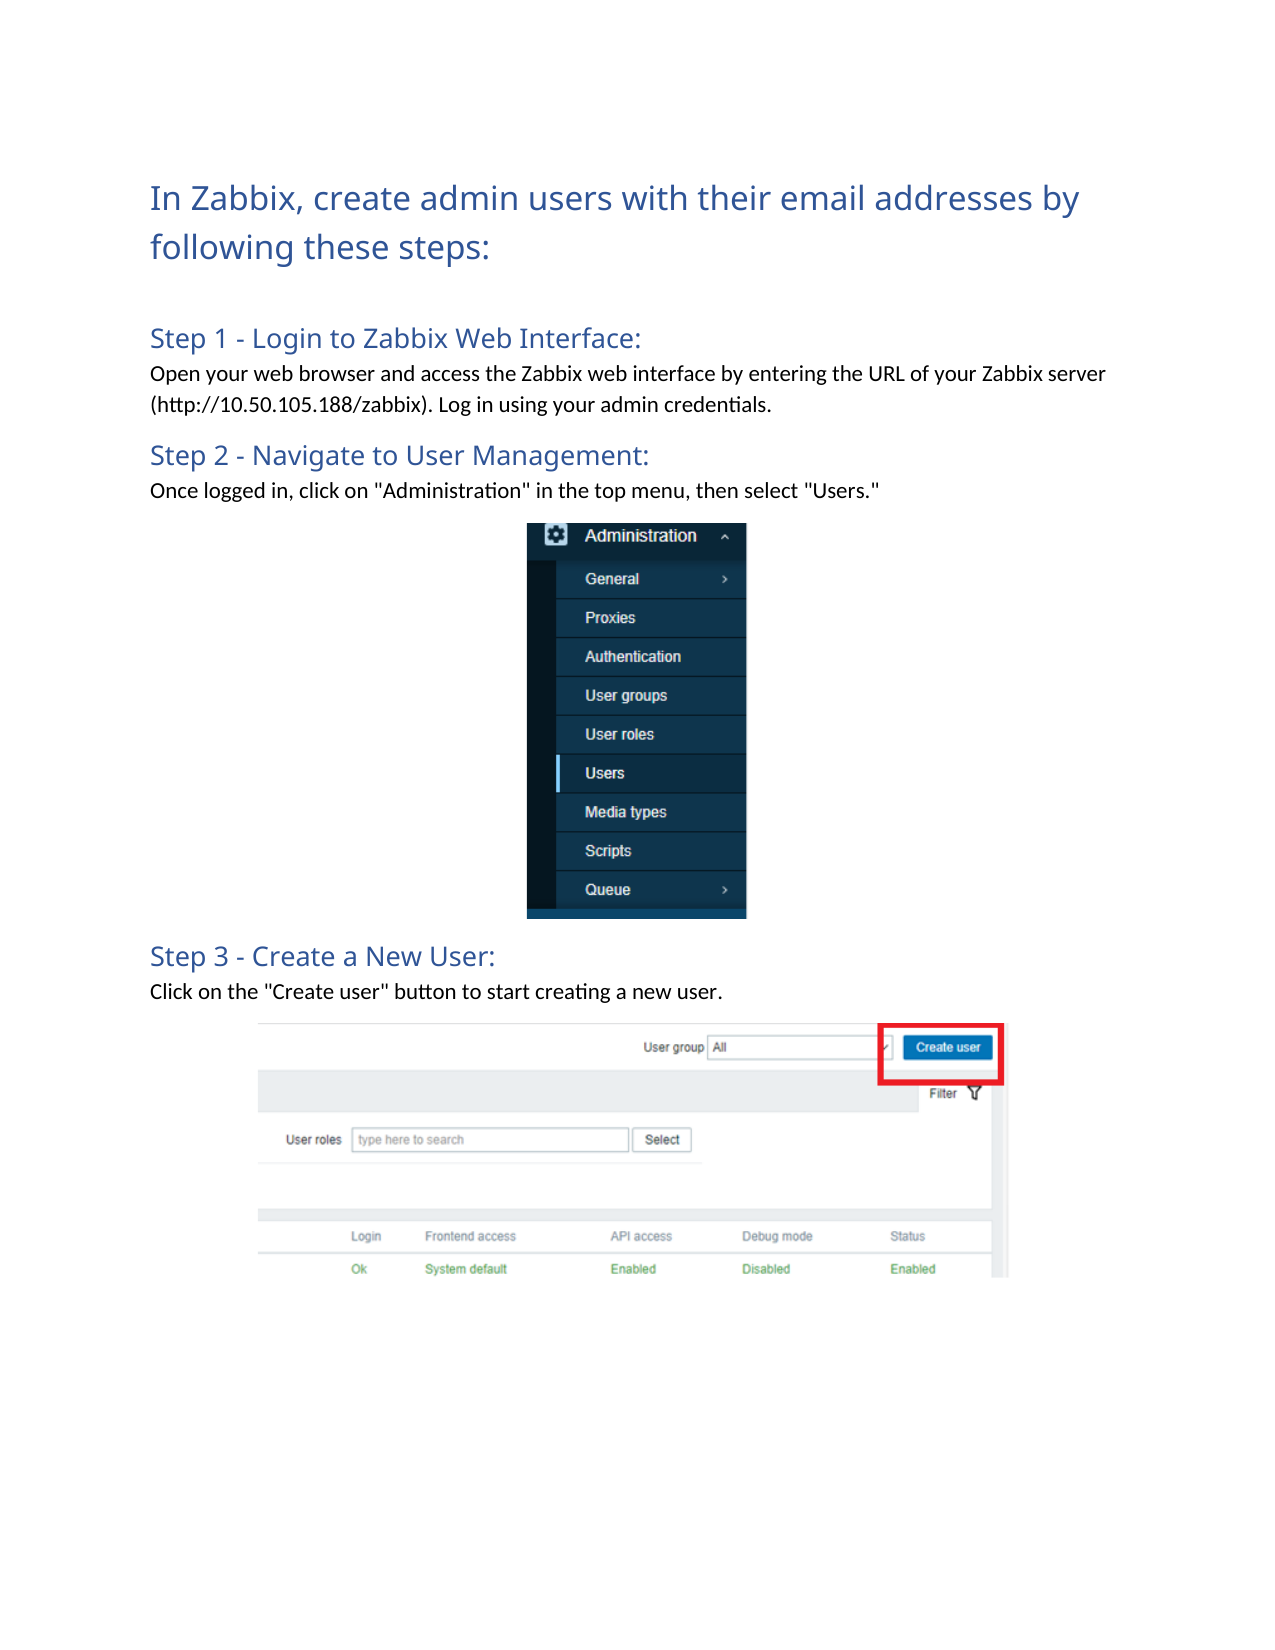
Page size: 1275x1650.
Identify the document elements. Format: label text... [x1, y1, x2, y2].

subtitle Step 1 - Login to Zabbix Web Interface: [150, 320, 1125, 357]
subtitle Step 3 - Create a New User: [150, 937, 1125, 974]
text Click on the "Create user" button to start creating a new user. [150, 977, 1125, 1005]
subtitle In Zabbix, create admin users with their email addresses by following these steps: [150, 175, 1125, 269]
picture [526, 523, 749, 919]
picture [257, 1023, 1018, 1284]
text Open your web browser and access the Zabbix web interface by entering the URL of your Zabbix server (http://10.50.105.188/zabbix). Log in using your admin credentials. [150, 359, 1125, 418]
subtitle Step 2 - Navigate to User Management: [150, 437, 1125, 473]
text Once logged in, click on "Administration" in the top menu, then select "Users." [150, 476, 1125, 504]
